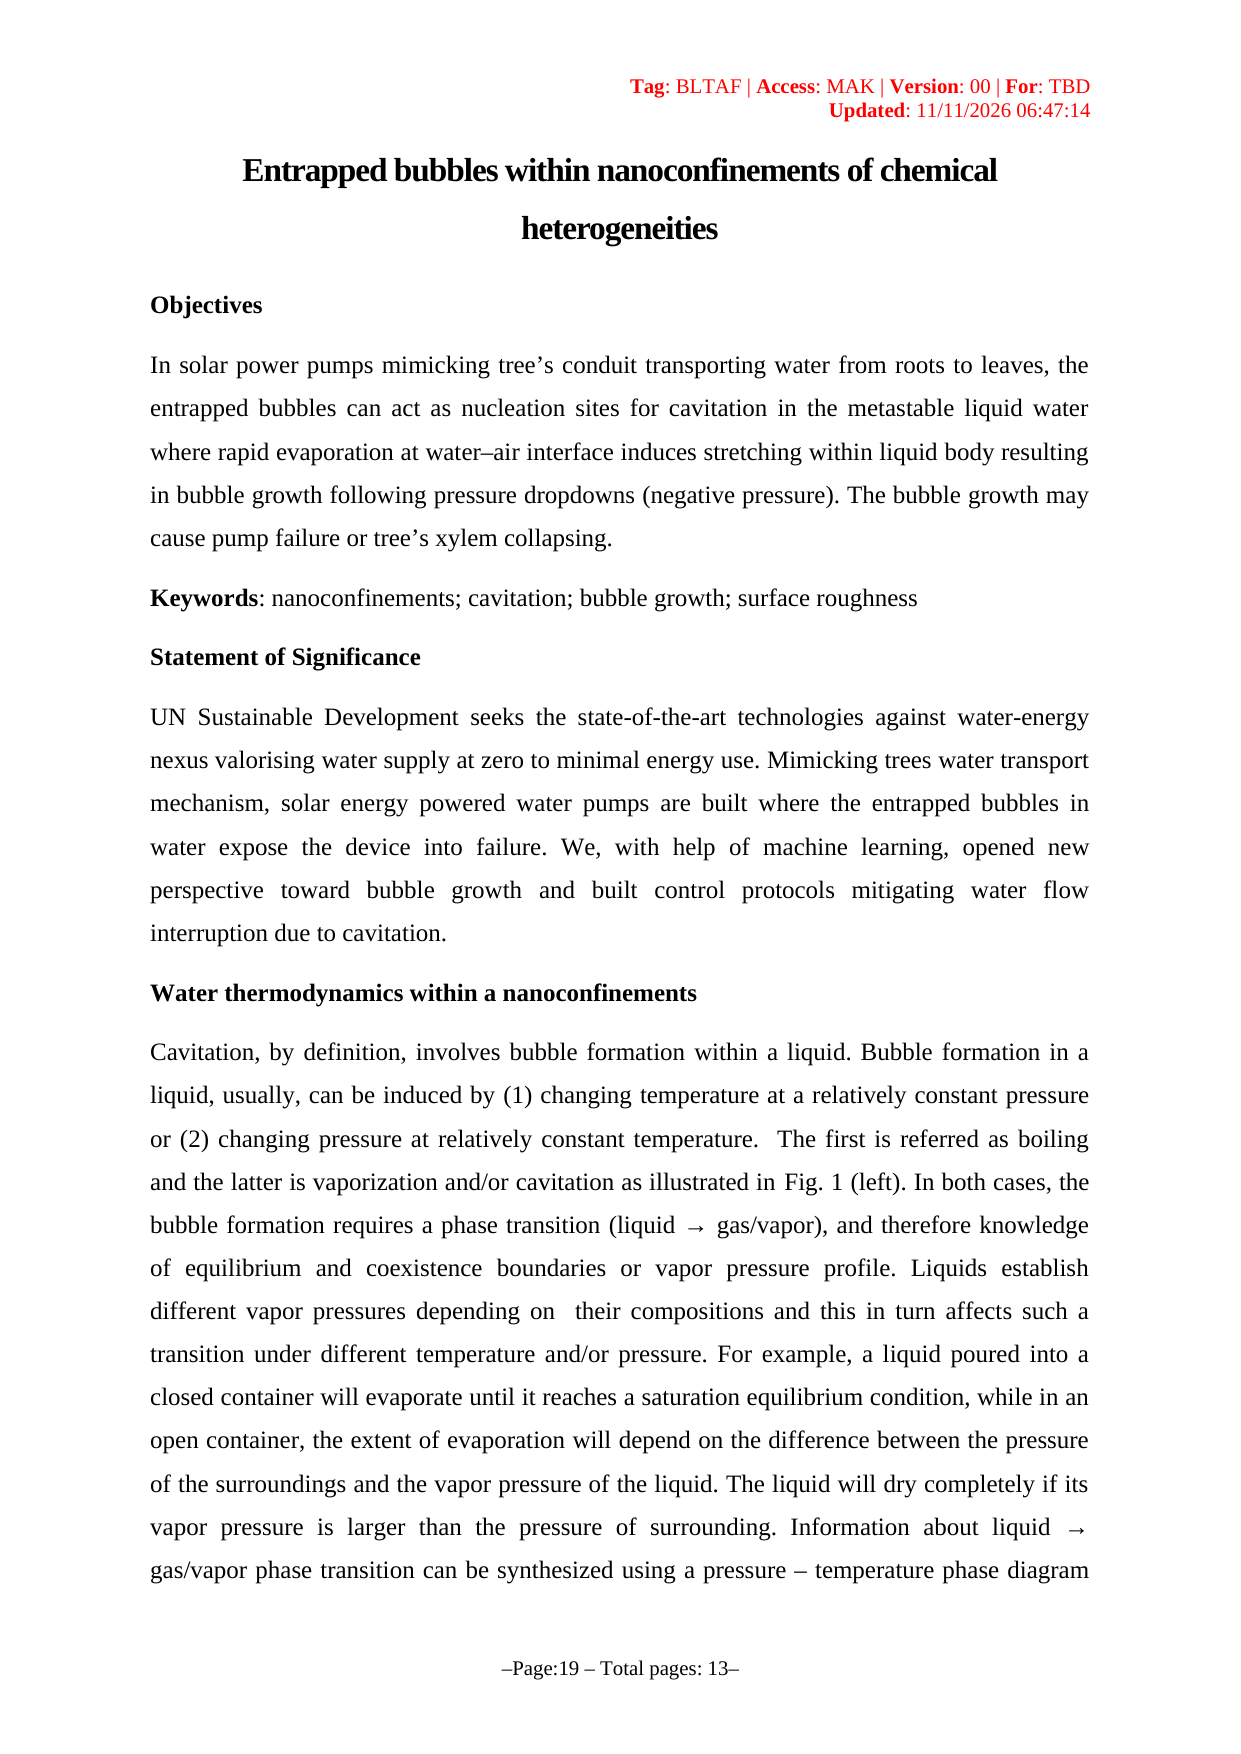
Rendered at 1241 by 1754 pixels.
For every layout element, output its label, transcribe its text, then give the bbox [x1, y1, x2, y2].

subtitle Water thermodynamics within a nanoconfinements [150, 978, 1090, 1006]
title Entrapped bubbles within nanoconfinements of chemical heterogeneities [150, 151, 1090, 246]
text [150, 1037, 1090, 1584]
text In solar power pumps mimicking tree’s conduit transporting water from roots to leaves, the entrapped bubbles can act as nucleation sites for cavitation in the metastable liquid water where rapid evaporation at water–air interface induces stretching within liquid body resulting in bubble growth following pressure dropdowns (negative pressure). The bubble growth may cause pump failure or tree’s xylem collapsing. [150, 350, 1090, 552]
subtitle Objectives [150, 291, 1090, 319]
text UN Sustainable Development seeks the state-of-the-art technologies against water-energy nexus valorising water supply at zero to minimal energy use. Mimicking trees water transport mechanism, solar energy powered water pumps are built where the entrapped bubbles in water expose the device into failure. We, with help of machine learning, opened new perspective toward bubble growth and built control protocols mitigating water flow interruption due to cavitation. [150, 702, 1090, 947]
subtitle Statement of Significance [150, 642, 1090, 671]
text Keywords: nanoconfinements; cavitation; bubble growth; surface roughness [150, 583, 1090, 611]
